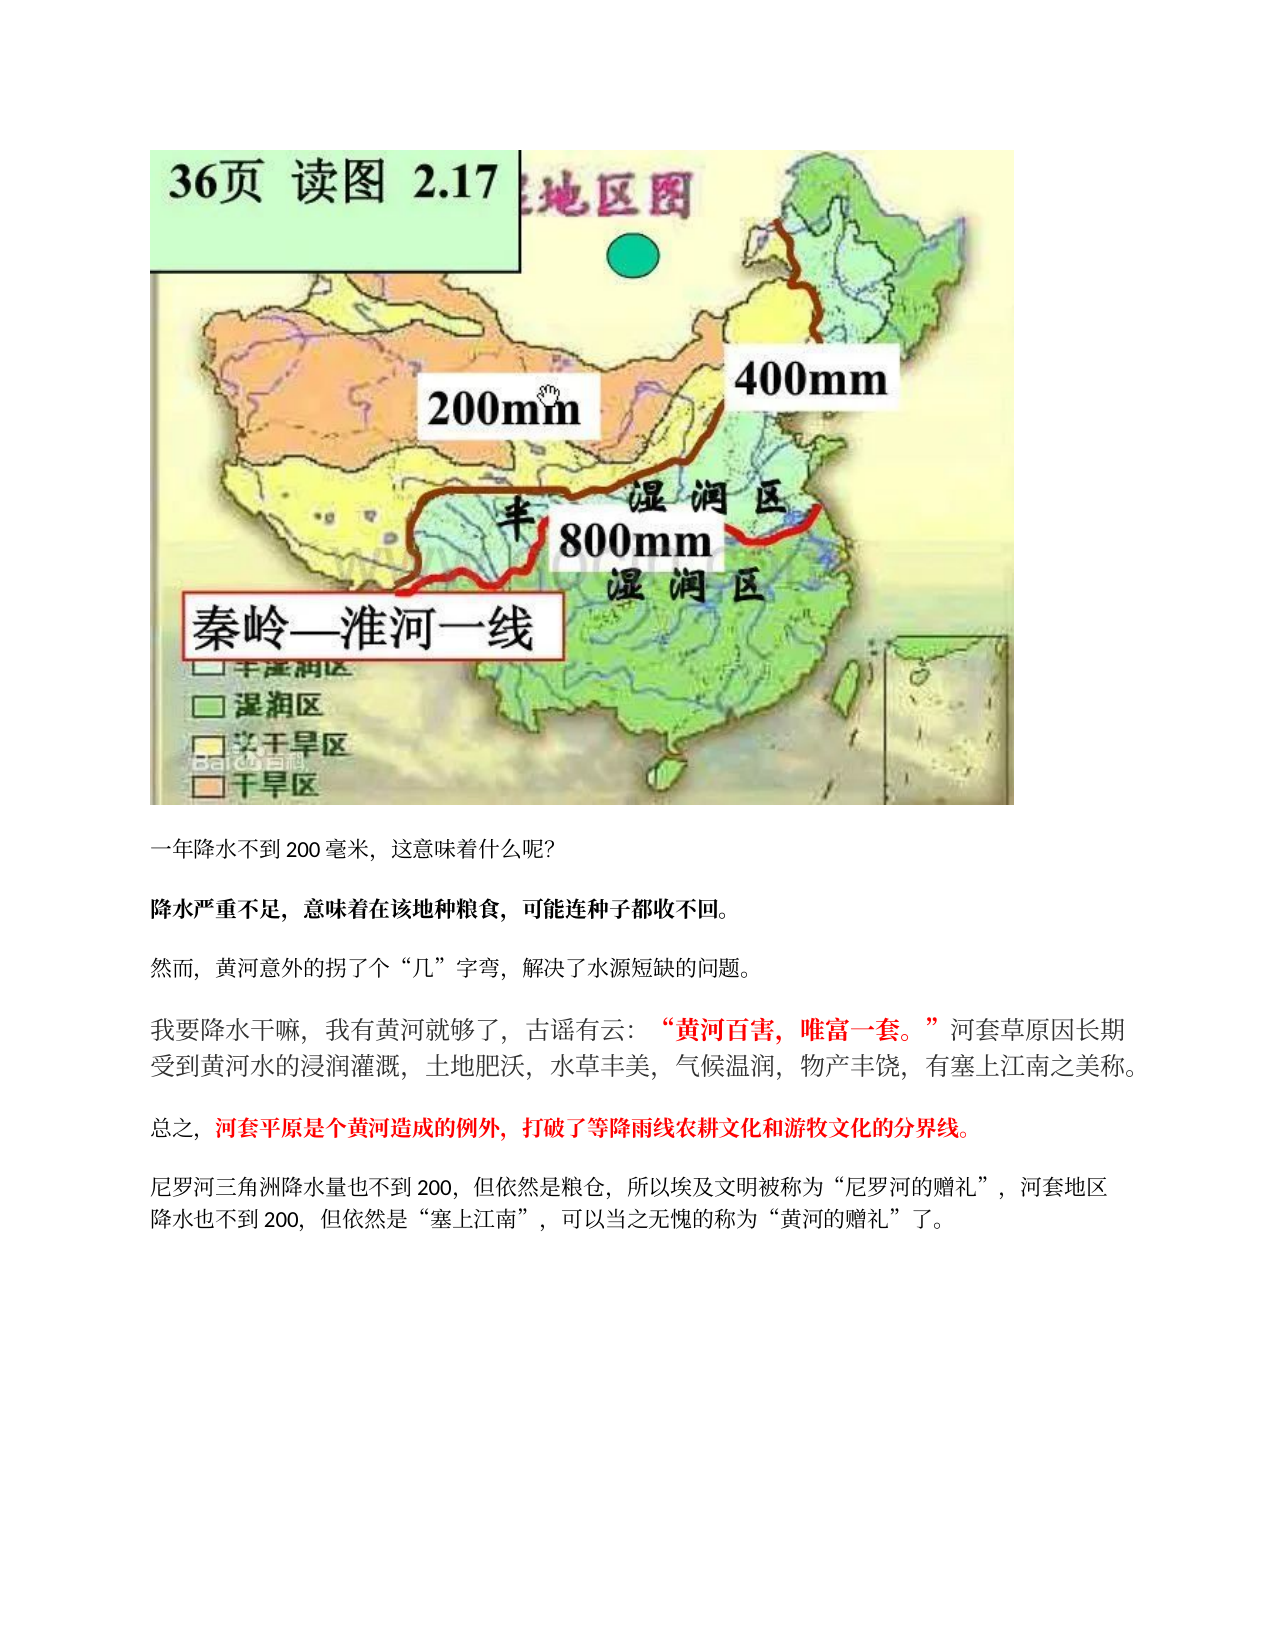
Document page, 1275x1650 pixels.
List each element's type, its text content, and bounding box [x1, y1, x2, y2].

text 一年降水不到200毫米，这意味着什么呢？ [150, 832, 1125, 864]
text 尼罗河三角洲降水量也不到200，但依然是粮仓，所以埃及文明被称为“尼罗河的赠礼”，河套地区降水也不到200，但依然是“塞上江南”，可以当之无愧的称为“黄河的赠礼”了。 [150, 1170, 1125, 1233]
text 然而，黄河意外的拐了个“几”字弯，解决了水源短缺的问题。 [150, 951, 1125, 983]
text 总之，河套平原是个黄河造成的例外，打破了等降雨线农耕文化和游牧文化的分界线。 [150, 1111, 1125, 1142]
picture [150, 150, 1014, 805]
text 降水严重不足，意味着在该地种粮食，可能连种子都收不回。 [150, 892, 1125, 923]
